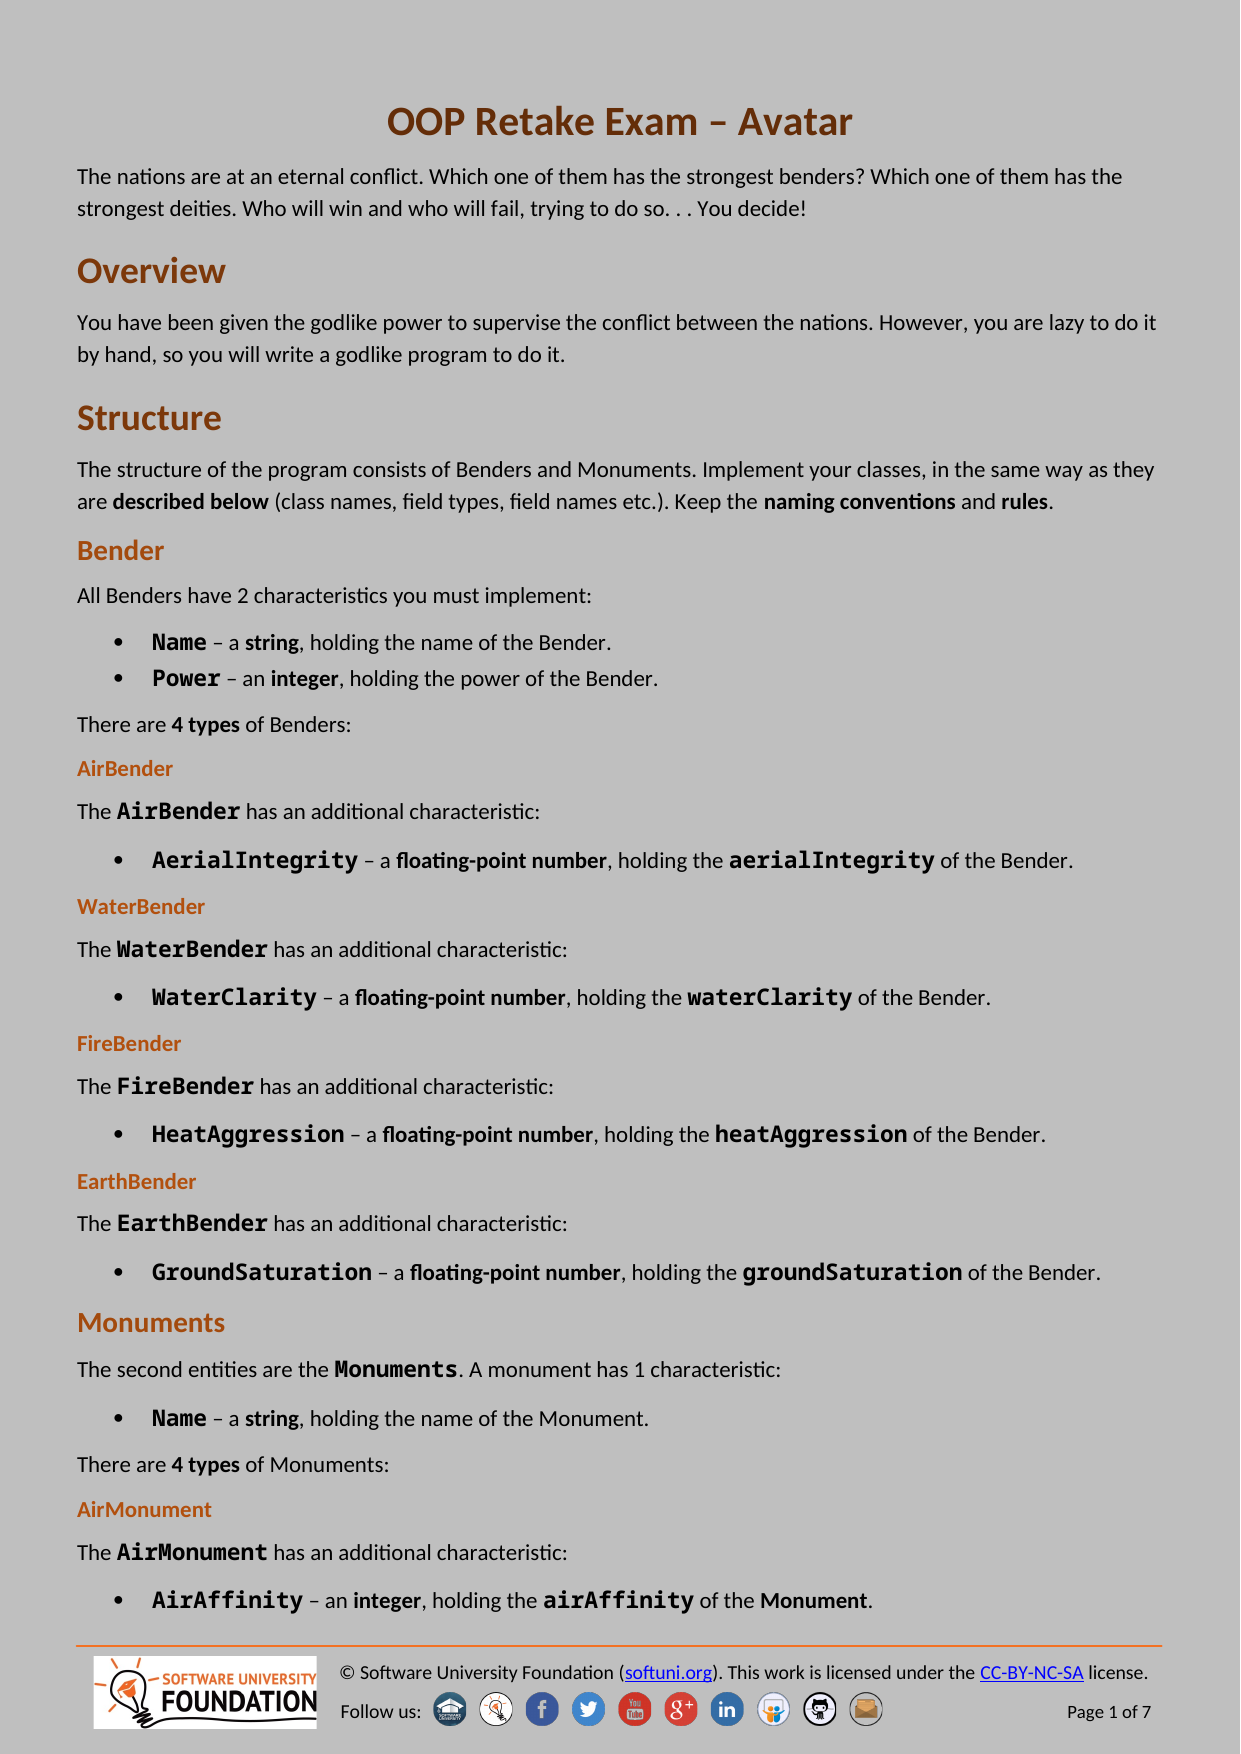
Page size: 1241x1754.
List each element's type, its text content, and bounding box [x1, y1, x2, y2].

picture [757, 1692, 790, 1726]
picture [803, 1692, 837, 1726]
picture [433, 1692, 467, 1726]
text The AirBender has an additional characteristic: [77, 795, 1163, 826]
subtitle Bender [77, 532, 1163, 567]
subtitle Structure [77, 394, 1163, 439]
picture [479, 1692, 513, 1726]
subtitle Monuments [77, 1304, 1163, 1340]
text The FireBender has an additional characteristic: [77, 1070, 1163, 1101]
subtitle Overview [77, 247, 1163, 293]
subtitle AirMonument [77, 1495, 1163, 1523]
list AerialIntegrity – a floating-point number, holding the aerialIntegrity of the Bender. [114, 843, 1163, 875]
list Power – an integer, holding the power of the Bender. [114, 661, 1163, 693]
picture [93, 1656, 317, 1729]
subtitle AirBender [77, 754, 1163, 783]
text The EarthBender has an additional characteristic: [77, 1207, 1163, 1238]
subtitle WaterBender [77, 892, 1163, 920]
text The nations are at an eternal conflict. Which one of them has the strongest benders? Which one of them has the strongest deities. Who will win and who will fail, trying to do so. . . You decide! [77, 162, 1163, 222]
list AirAffinity – an integer, holding the airAffinity of the Monument. [114, 1584, 1163, 1615]
picture [618, 1692, 652, 1726]
text The WaterBender has an additional characteristic: [77, 932, 1163, 964]
list Name – a string, holding the name of the Bender. [114, 626, 1163, 657]
list GroundSaturation – a floating-point number, holding the groundSaturation of the Bender. [114, 1256, 1163, 1287]
subtitle EarthBender [77, 1167, 1163, 1195]
list WaterClarity – a floating-point number, holding the waterClarity of the Bender. [114, 981, 1163, 1012]
picture [572, 1692, 605, 1726]
text The second entities are the Monuments. A monument has 1 characteristic: [77, 1353, 1163, 1385]
picture [664, 1692, 698, 1726]
text The AirMonument has an additional characteristic: [77, 1536, 1163, 1567]
text All Benders have 2 characteristics you must implement: [77, 581, 1163, 609]
text The structure of the program consists of Benders and Monuments. Implement your classes, in the same way as they are described below (class names, field types, field names etc.). Keep the naming conventions and rules. [77, 455, 1163, 515]
text There are 4 types of Benders: [77, 710, 1163, 738]
subtitle FireBender [77, 1029, 1163, 1057]
list Name – a string, holding the name of the Monument. [114, 1402, 1163, 1433]
picture [710, 1692, 744, 1726]
picture [849, 1692, 883, 1726]
picture [525, 1692, 559, 1726]
list HeatAggression – a floating-point number, holding the heatAggression of the Bender. [114, 1118, 1163, 1149]
subtitle OOP Retake Exam – Avatar [77, 95, 1163, 146]
text There are 4 types of Monuments: [77, 1450, 1163, 1478]
text You have been given the godlike power to supervise the conflict between the nations. However, you are lazy to do it by hand, so you will write a godlike program to do it. [77, 308, 1163, 369]
